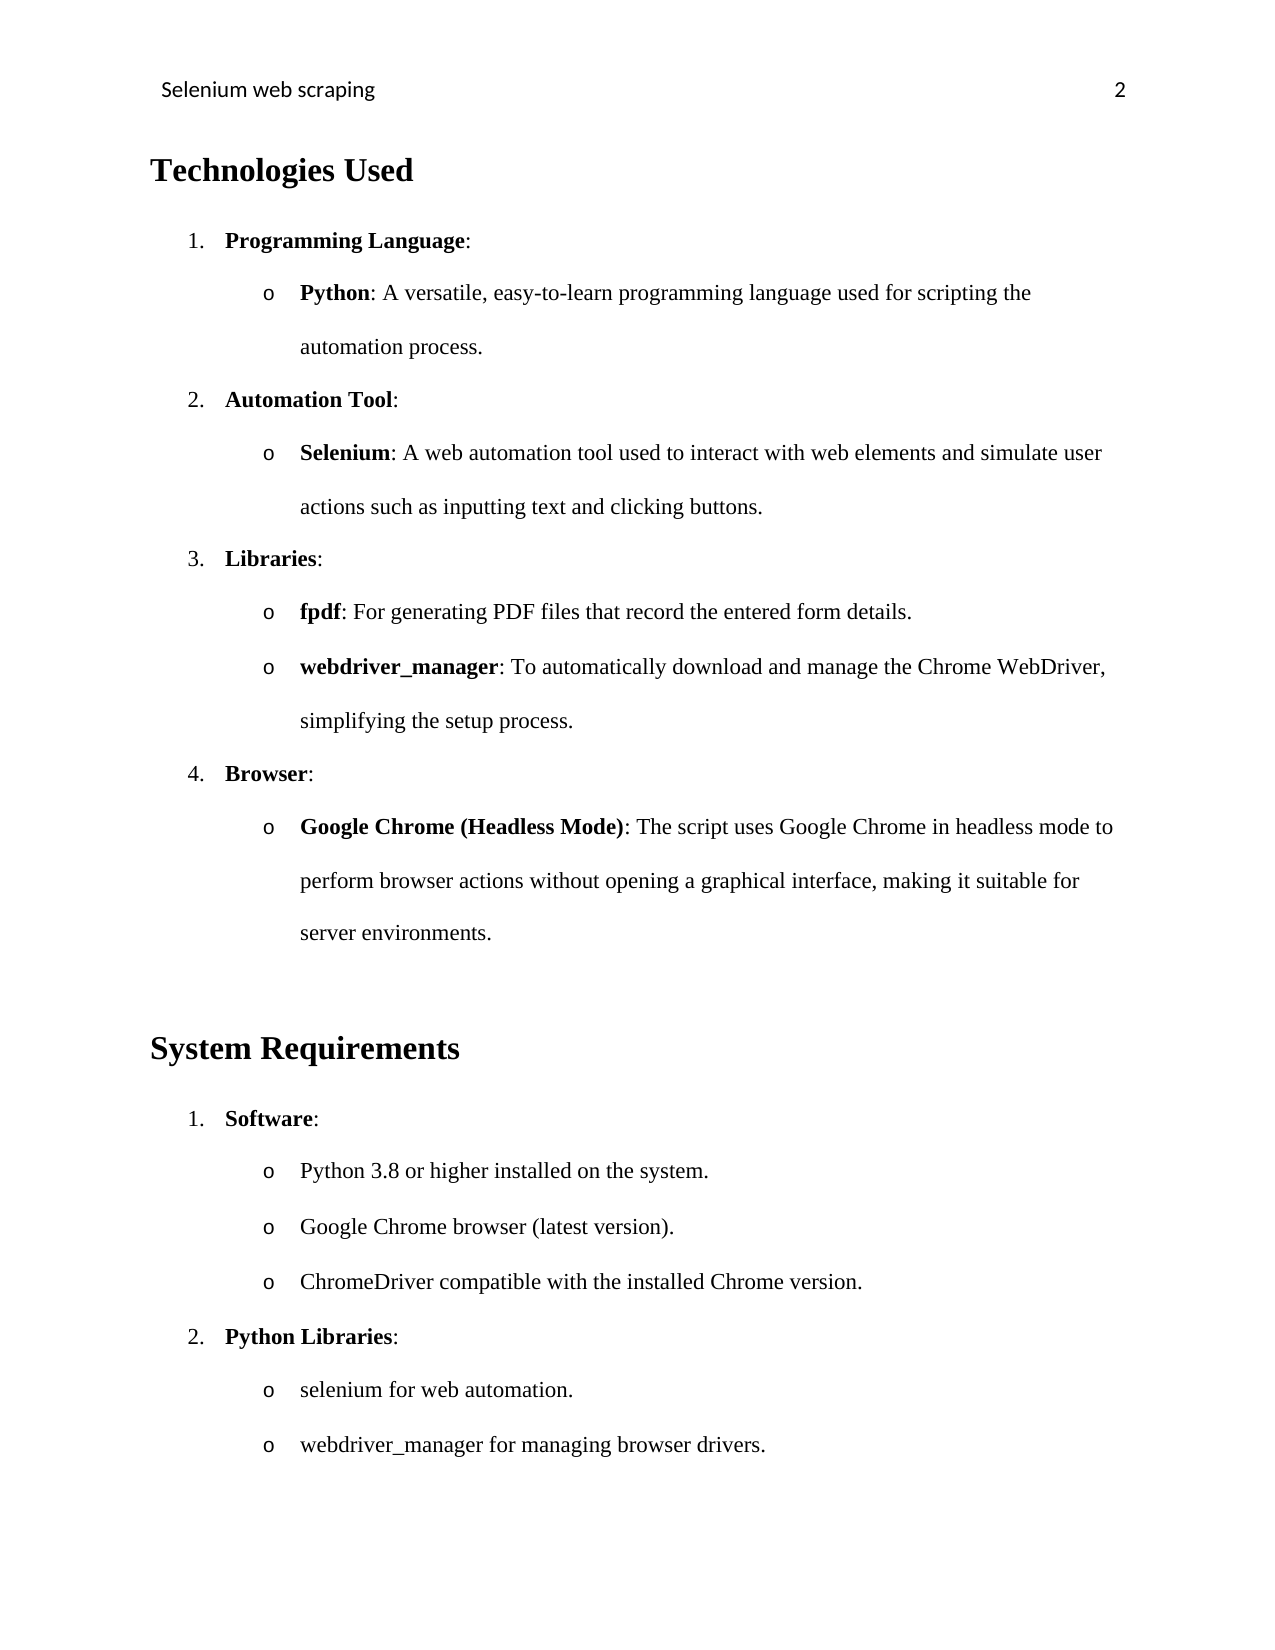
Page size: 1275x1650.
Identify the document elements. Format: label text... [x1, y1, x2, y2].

list selenium for web automation. [262, 1376, 1125, 1403]
list Selenium: A web automation tool used to interact with web elements and simulate user actions such as inputting text and clicking buttons. [262, 439, 1125, 519]
text Technologies Used [150, 150, 1125, 188]
list Software: [187, 1105, 1125, 1131]
list fpdf: For generating PDF files that record the entered form details. [262, 598, 1125, 626]
list Google Chrome (Headless Mode): The script uses Google Chrome in headless mode to perform browser actions without opening a graphical interface, making it suitable for server environments. [262, 813, 1125, 946]
list Python 3.8 or higher installed on the system. [262, 1157, 1125, 1185]
text System Requirements [150, 1028, 1125, 1066]
list Libraries: [187, 545, 1125, 572]
list webdriver_manager: To automatically download and manage the Chrome WebDriver, simplifying the setup process. [262, 653, 1125, 734]
list Browser: [187, 760, 1125, 786]
list Automation Tool: [187, 386, 1125, 412]
list Python: A versatile, easy-to-learn programming language used for scripting the automation process. [262, 279, 1125, 360]
list Python Libraries: [187, 1323, 1125, 1349]
list Google Chrome browser (latest version). [262, 1213, 1125, 1240]
list Programming Language: [187, 227, 1125, 253]
list ChromeDriver compatible with the installed Chrome version. [262, 1268, 1125, 1296]
list webdriver_manager for managing browser drivers. [262, 1431, 1125, 1459]
